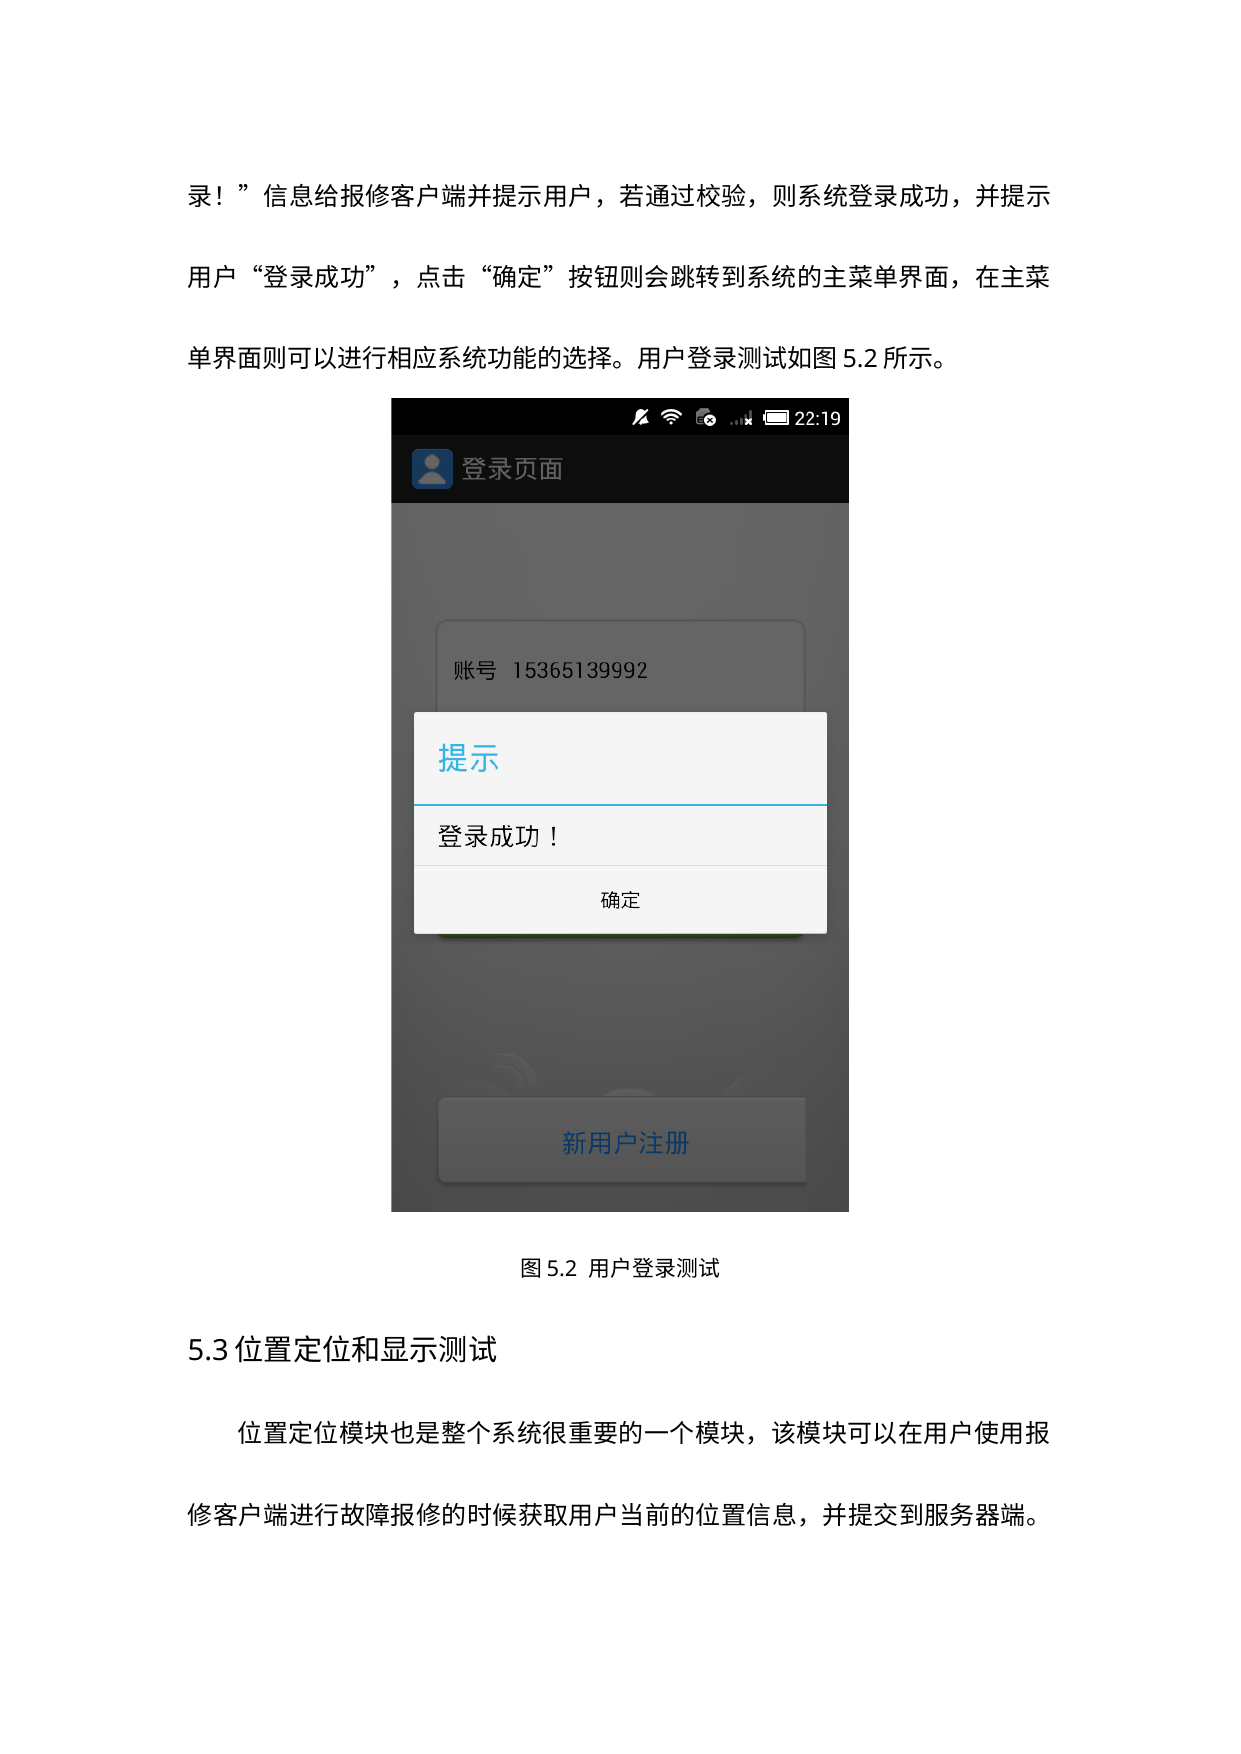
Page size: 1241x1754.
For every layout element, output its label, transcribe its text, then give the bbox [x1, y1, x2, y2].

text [187, 162, 1053, 389]
text 图5.2 用户登录测试 [187, 1250, 1053, 1283]
subtitle 5.3位置定位和显示测试 [187, 1316, 1053, 1381]
picture [391, 398, 849, 1212]
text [187, 1399, 1053, 1546]
